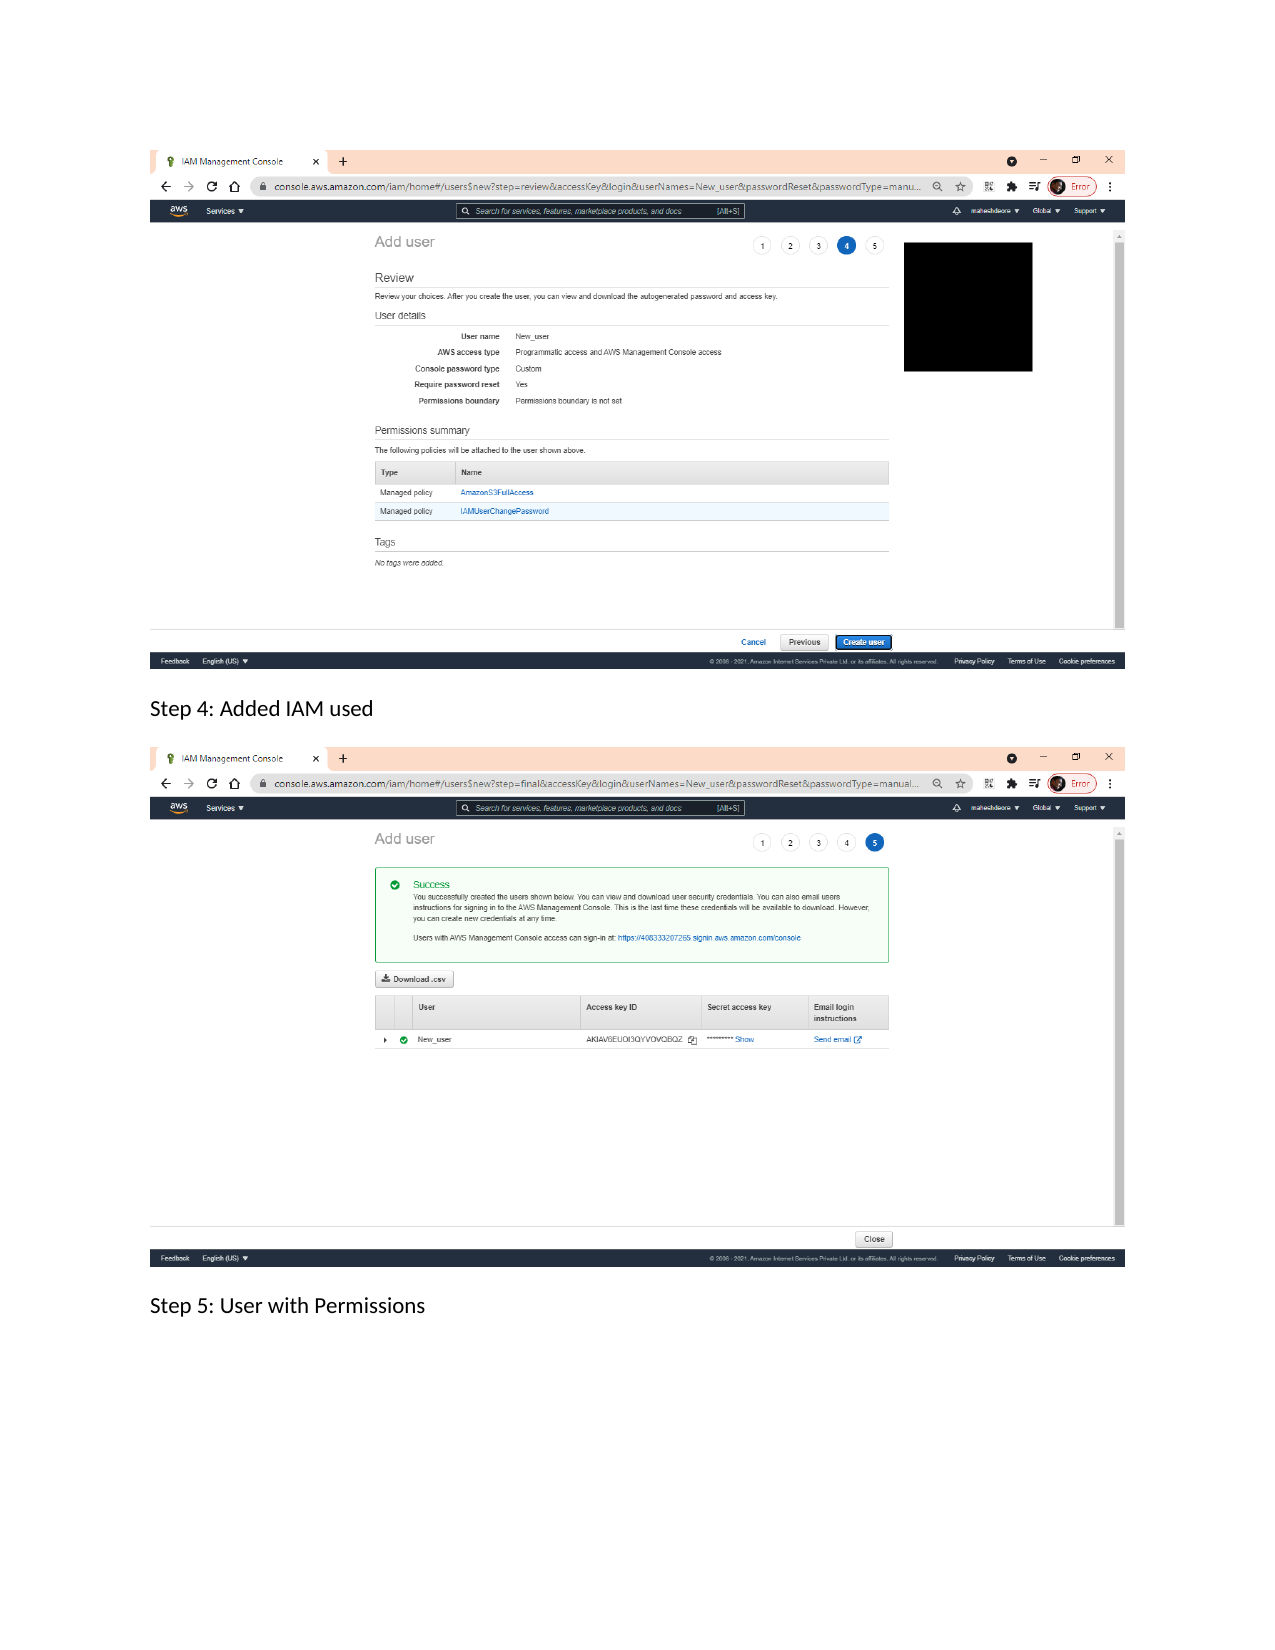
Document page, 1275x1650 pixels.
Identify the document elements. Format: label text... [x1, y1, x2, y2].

text Step 4: Added IAM used [150, 694, 1125, 722]
text Step 5: User with Permissions [150, 1291, 1125, 1319]
picture [150, 747, 1125, 1267]
picture [150, 150, 1125, 669]
